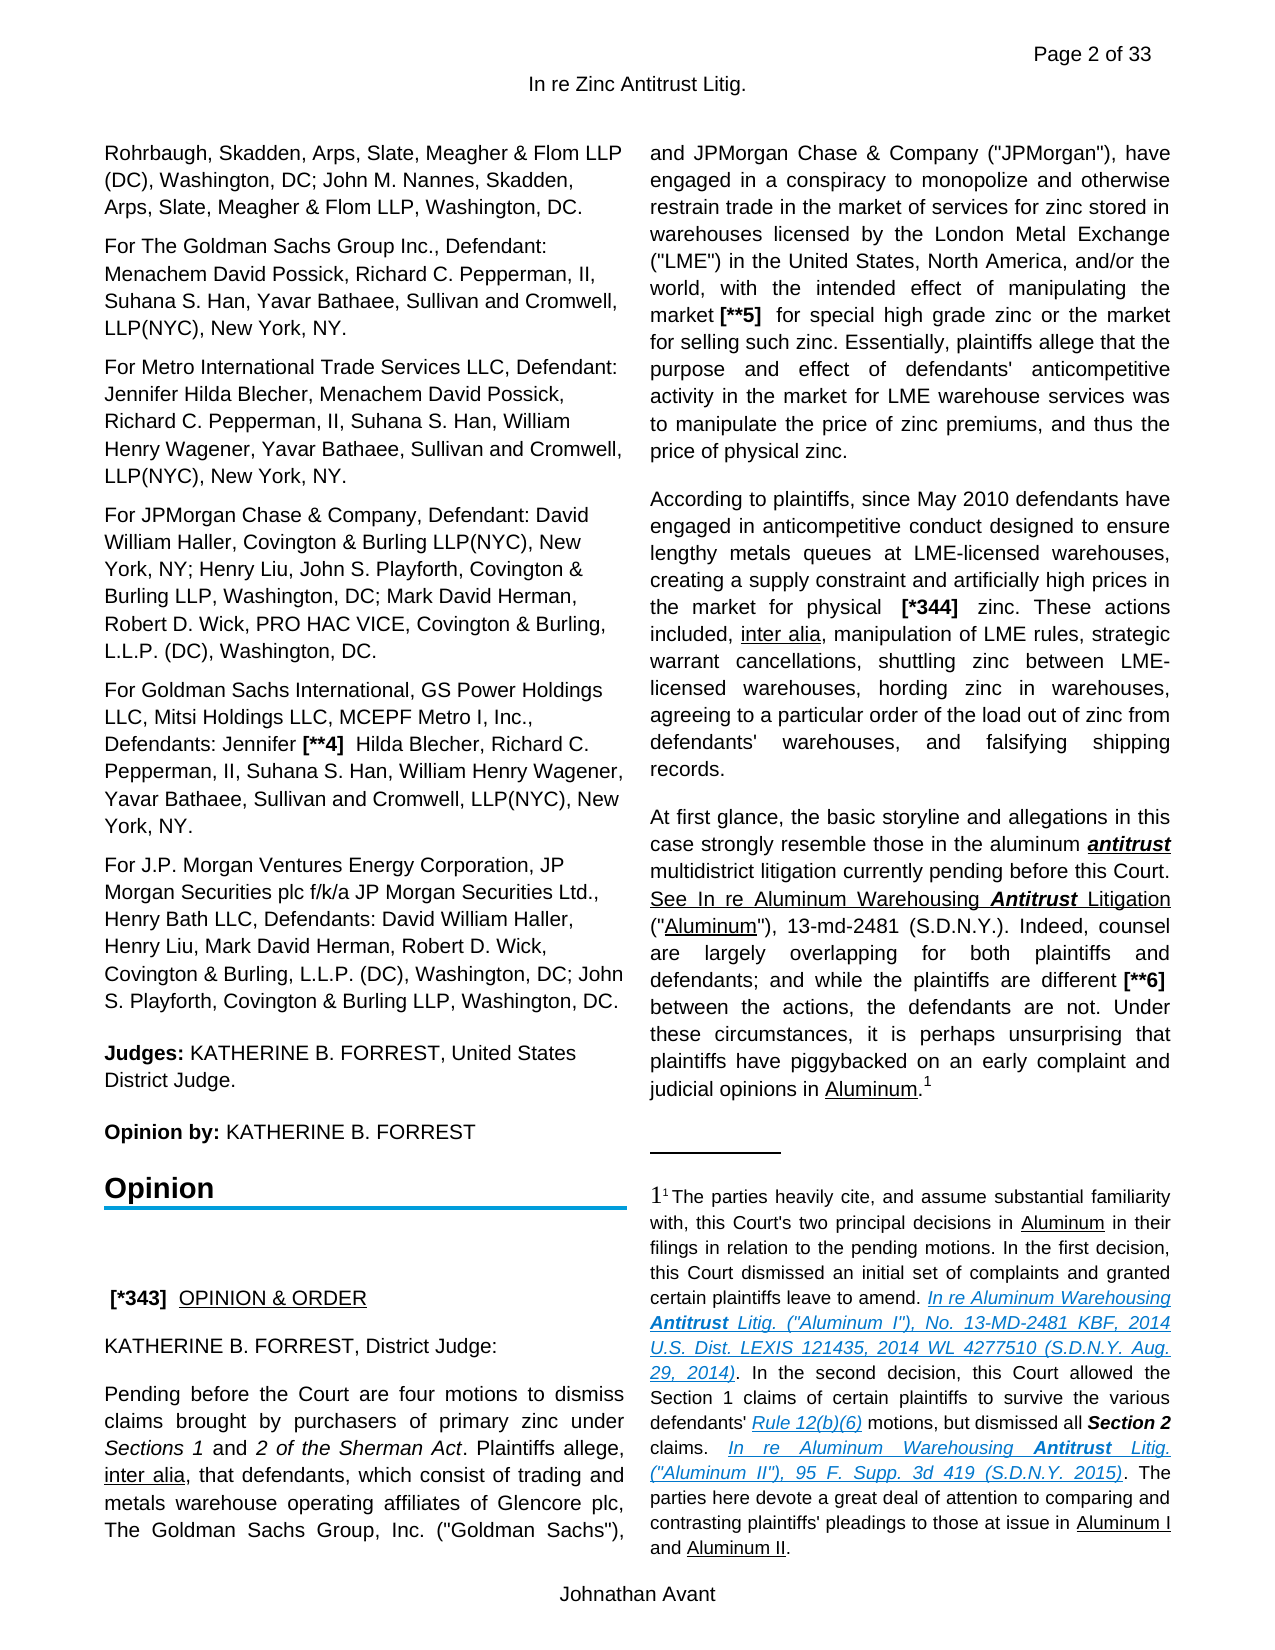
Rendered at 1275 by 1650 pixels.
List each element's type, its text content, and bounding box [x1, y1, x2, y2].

text For The Goldman Sachs Group Inc., Defendant: Menachem David Possick, Richard C. Pepperman, II, Suhana S. Han, Yavar Bathaee, Sullivan and Cromwell, LLP(NYC), New York, NY. [104, 231, 625, 339]
text Pending before the Court are four motions to dismiss claims brought by purchasers of primary zinc under Sections 1 and 2 of the Sherman Act. Plaintiffs allege, inter alia, that defendants, which consist of trading and metals warehouse operating affiliates of Glencore plc, The Goldman Sachs Group, Inc. ("Goldman Sachs"), and JPMorgan Chase & Company ("JPMorgan"), have engaged in a conspiracy to monopolize and otherwise restrain trade in the market of services for zinc stored in warehouses licensed by the London Metal Exchange ("LME") in the United States, North America, and/or the world, with the intended effect of manipulating the market [**5] for special high grade zinc or the market for selling such zinc. Essentially, plaintiffs allege that the purpose and effect of defendants' anticompetitive activity in the market for LME warehouse services was to manipulate the price of zinc premiums, and thus the price of physical zinc. [104, 1379, 625, 1541]
text At first glance, the basic storyline and allegations in this case strongly resemble those in the aluminum antitrust multidistrict litigation currently pending before this Court. See In re Aluminum Warehousing Antitrust Litigation ("Aluminum"), 13-md-2481 (S.D.N.Y.). Indeed, counsel are largely overlapping for both plaintiffs and defendants; and while the plaintiffs are different [**6] between the actions, the defendants are not. Under these circumstances, it is perhaps unsurprising that plaintiffs have piggybacked on an early complaint and judicial opinions in Aluminum.1 [650, 802, 1171, 907]
text For JPMorgan Chase & Company, Defendant: David William Haller, Covington & Burling LLP(NYC), New York, NY; Henry Liu, John S. Playforth, Covington & Burling LLP, Washington, DC; Mark David Herman, Robert D. Wick, PRO HAC VICE, Covington & Burling, L.L.P. (DC), Washington, DC. [104, 500, 625, 662]
text For Metro International Trade Services LLC, Defendant: Jennifer Hilda Blecher, Menachem David Possick, Richard C. Pepperman, II, Suhana S. Han, William Henry Wagener, Yavar Bathaee, Sullivan and Cromwell, LLP(NYC), New York, NY. [104, 352, 625, 487]
text At first glance, the basic storyline and allegations in this case strongly resemble those in the aluminum antitrust multidistrict litigation currently pending before this Court. See In re Aluminum Warehousing Antitrust Litigation ("Aluminum"), 13-md-2481 (S.D.N.Y.). Indeed, counsel are largely overlapping for both plaintiffs and defendants; and while the plaintiffs are different [**6] between the actions, the defendants are not. Under these circumstances, it is perhaps unsurprising that plaintiffs have piggybacked on an early complaint and judicial opinions in Aluminum.1 [650, 908, 1171, 1102]
text Pending before the Court are four motions to dismiss claims brought by purchasers of primary zinc under Sections 1 and 2 of the Sherman Act. Plaintiffs allege, inter alia, that defendants, which consist of trading and metals warehouse operating affiliates of Glencore plc, The Goldman Sachs Group, Inc. ("Goldman Sachs"), and JPMorgan Chase & Company ("JPMorgan"), have engaged in a conspiracy to monopolize and otherwise restrain trade in the market of services for zinc stored in warehouses licensed by the London Metal Exchange ("LME") in the United States, North America, and/or the world, with the intended effect of manipulating the market [**5] for special high grade zinc or the market for selling such zinc. Essentially, plaintiffs allege that the purpose and effect of defendants' anticompetitive activity in the market for LME warehouse services was to manipulate the price of zinc premiums, and thus the price of physical zinc. [650, 137, 1171, 462]
text KATHERINE B. FORREST, District Judge: [104, 1331, 625, 1358]
text Opinion by: KATHERINE B. FORREST [104, 1117, 625, 1144]
text [*343] OPINION & ORDER [104, 1254, 625, 1310]
text Opinion [104, 1169, 625, 1204]
text For J.P. Morgan Ventures Energy Corporation, JP Morgan Securities plc f/k/a JP Morgan Securities Ltd., Henry Bath LLC, Defendants: David William Haller, Henry Liu, Mark David Herman, Robert D. Wick, Covington & Burling, L.L.P. (DC), Washington, DC; John S. Playforth, Covington & Burling LLP, Washington, DC. [104, 850, 625, 1012]
text For Goldman Sachs International, GS Power Holdings LLC, Mitsi Holdings LLC, MCEPF Metro I, Inc., Defendants: Jennifer [**4] Hilda Blecher, Richard C. Pepperman, II, Suhana S. Han, William Henry Wagener, Yavar Bathaee, Sullivan and Cromwell, LLP(NYC), New York, NY. [104, 675, 625, 837]
text According to plaintiffs, since May 2010 defendants have engaged in anticompetitive conduct designed to ensure lengthy metals queues at LME-licensed warehouses, creating a supply constraint and artificially high prices in the market for physical [*344] zinc. These actions included, inter alia, manipulation of LME rules, strategic warrant cancellations, shuttling zinc between LME-licensed warehouses, hording zinc in warehouses, agreeing to a particular order of the load out of zinc from defendants' warehouses, and falsifying shipping records. [650, 483, 1171, 781]
text Judges: KATHERINE B. FORREST, United States District Judge. [104, 1037, 625, 1092]
